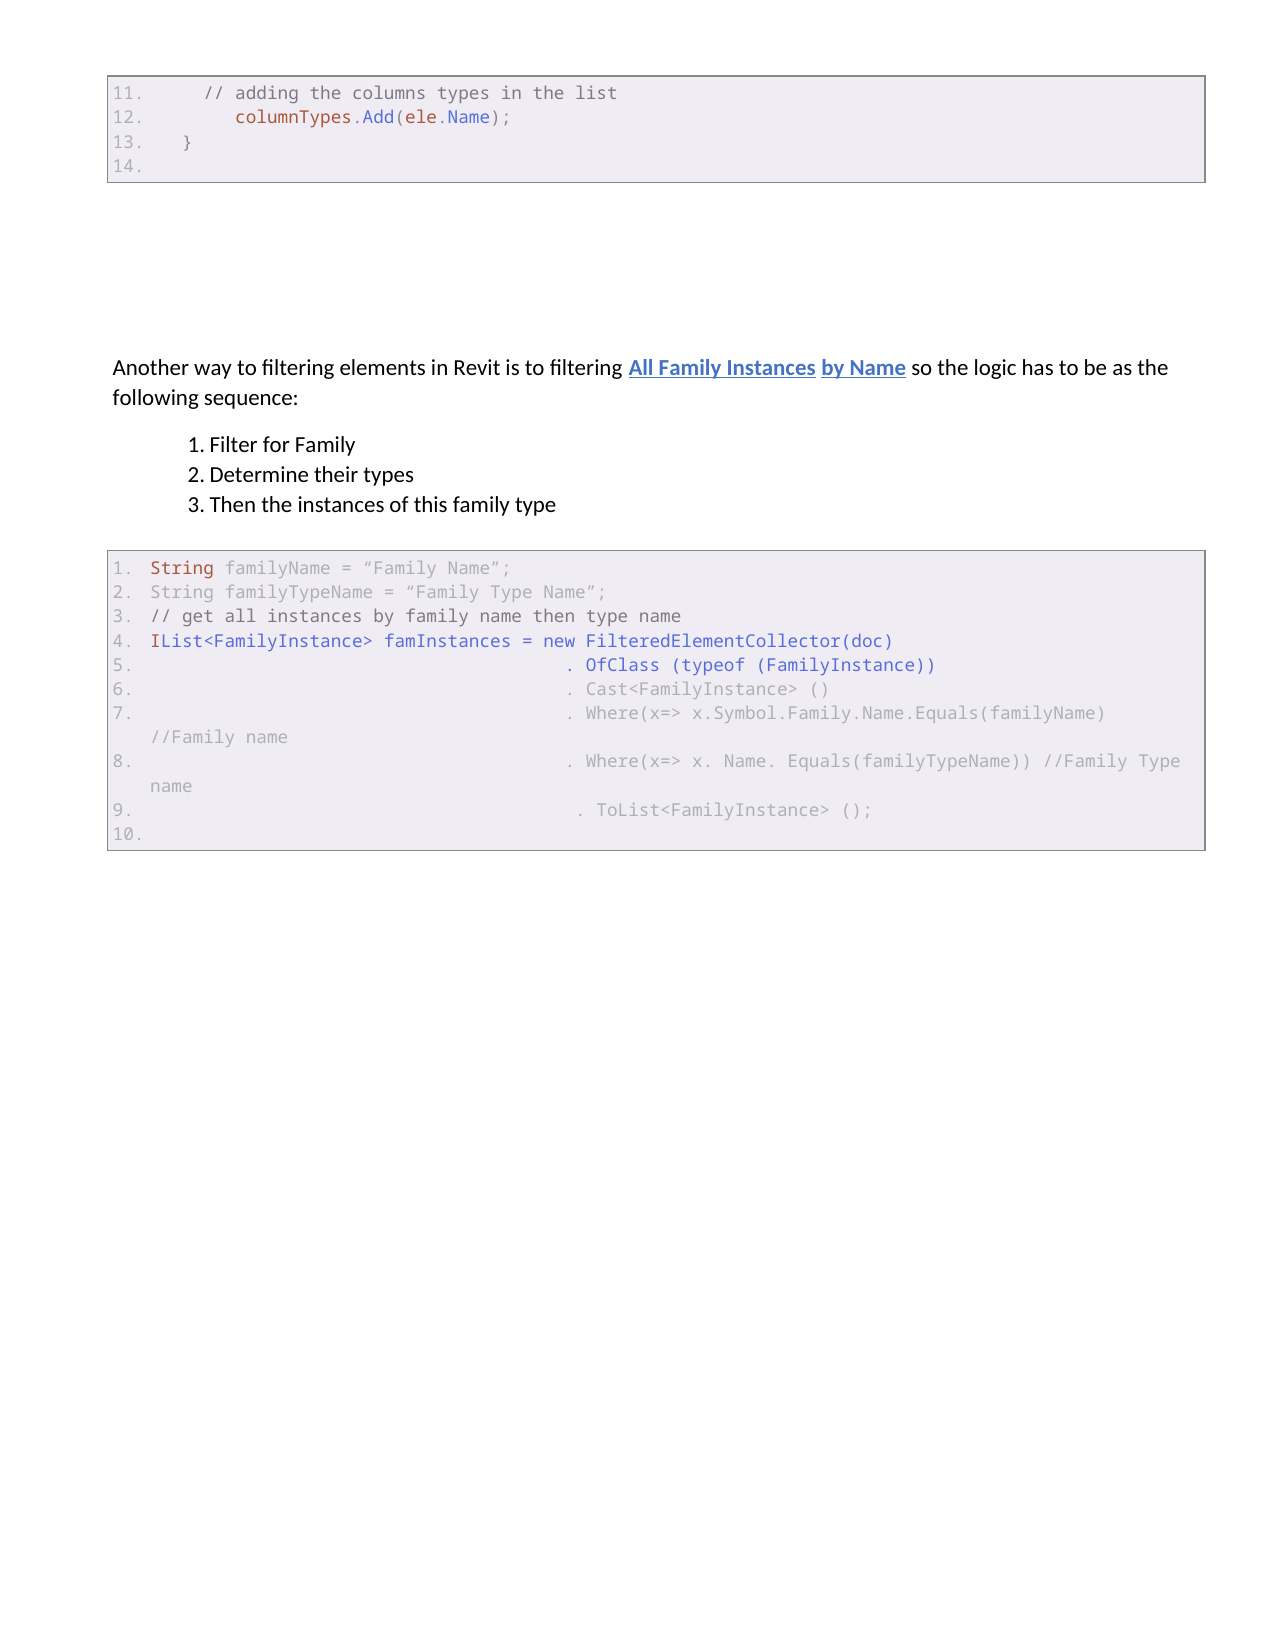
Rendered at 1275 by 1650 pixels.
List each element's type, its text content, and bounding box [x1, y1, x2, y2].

list IList<FamilyInstance> famInstances = new FilteredElementCollector(doc) [108, 622, 1204, 646]
list columnTypes.Add(ele.Name); [108, 99, 1204, 123]
text Another way to filtering elements in Revit is to filtering All Family Instances by Name so the logic has to be as the following sequence: [112, 353, 1200, 411]
list . Where(x=> x. Name. Equals(familyTypeName)) //Family Type name [108, 743, 1204, 791]
list Determine their types [187, 460, 1200, 488]
list String familyName = “Family Name”; [108, 551, 1204, 574]
list . Cast<FamilyInstance> () [108, 671, 1204, 695]
list . ToList<FamilyInstance> (); [108, 791, 1204, 816]
list } [108, 123, 1204, 147]
list . OfClass (typeof (FamilyInstance)) [108, 646, 1204, 671]
list // adding the columns types in the list [108, 77, 1204, 99]
list Then the instances of this family type [187, 490, 1200, 518]
list // get all instances by family name then type name [108, 598, 1204, 622]
list . Where(x=> x.Symbol.Family.Name.Equals(familyName) //Family name [108, 695, 1204, 743]
list String familyTypeName = “Family Type Name”; [108, 574, 1204, 598]
list Filter for Family [187, 430, 1200, 458]
